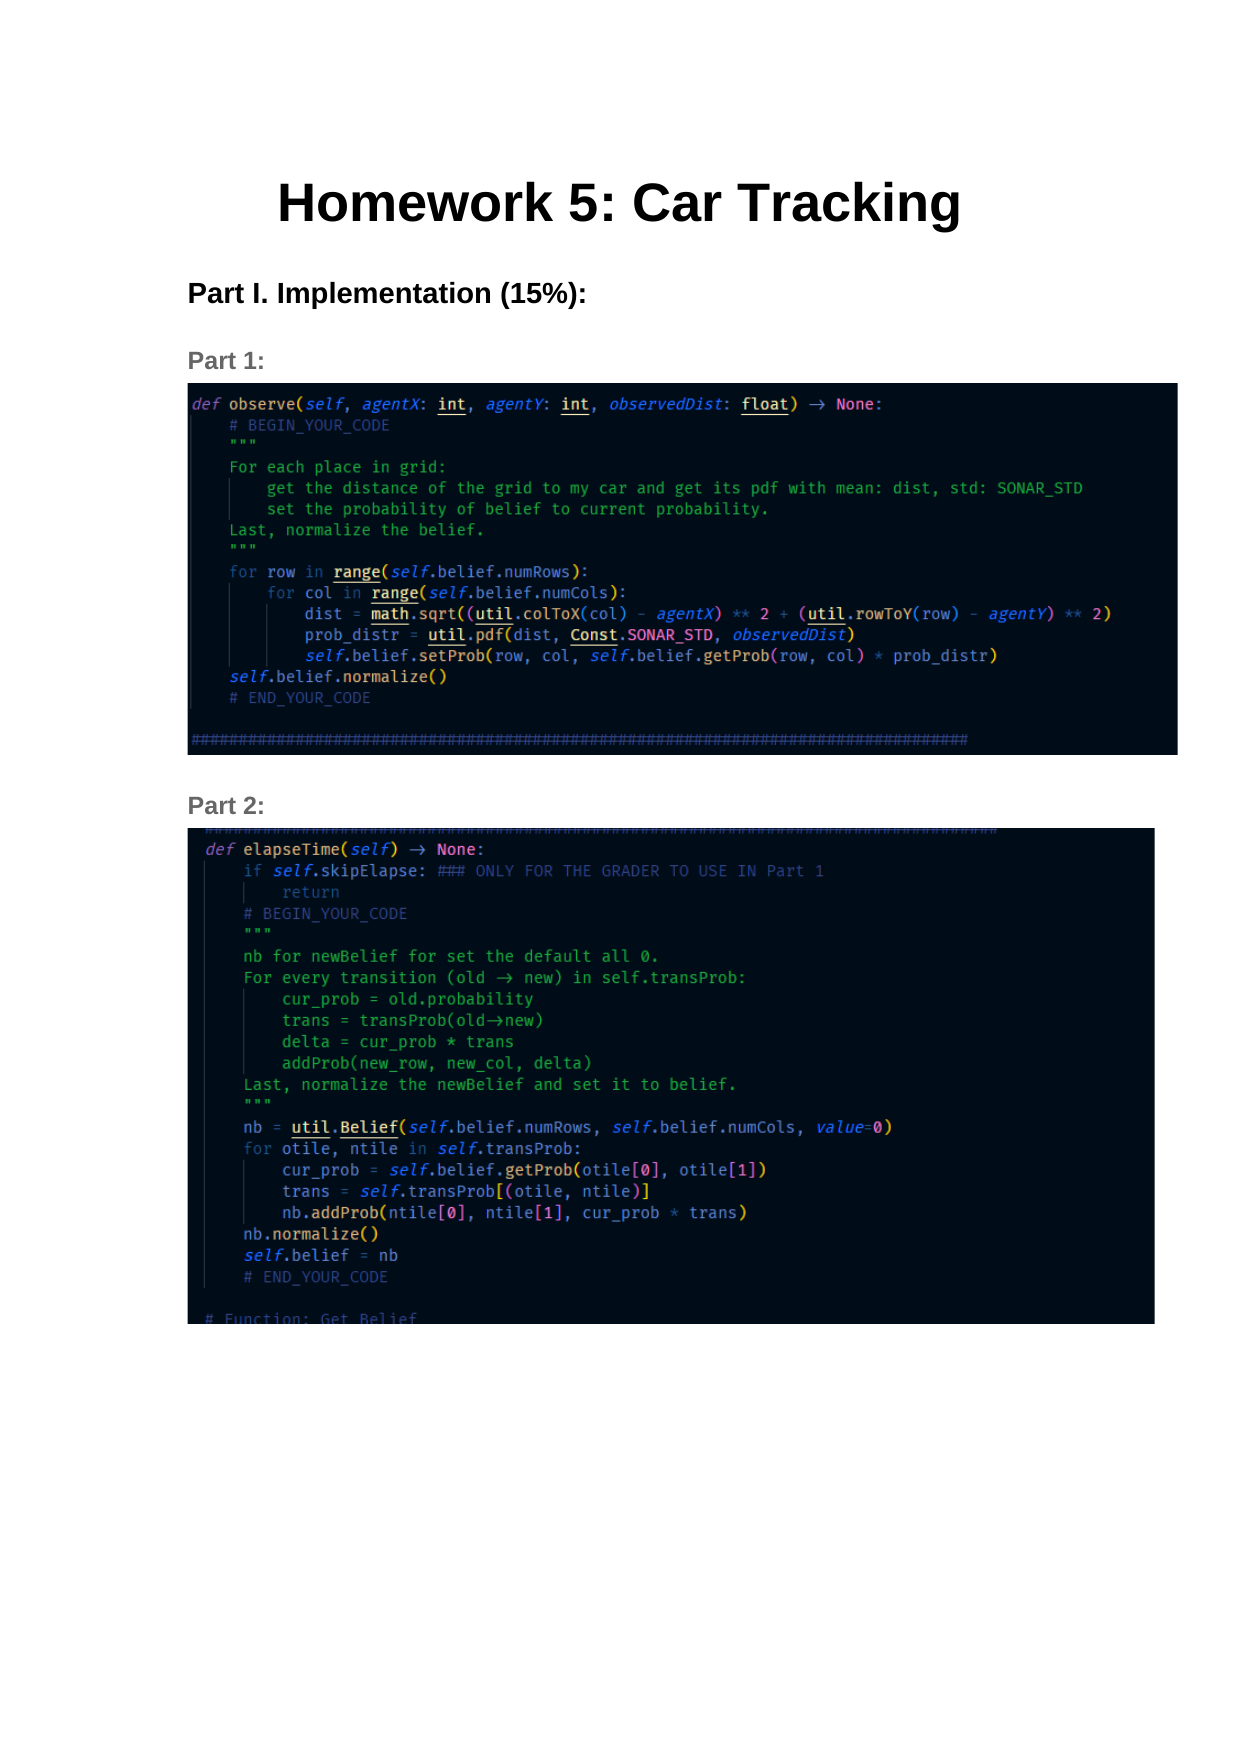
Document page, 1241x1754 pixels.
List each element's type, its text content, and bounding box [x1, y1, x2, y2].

text Part 1: [187, 341, 1053, 379]
text Homework 5: Car Tracking [187, 164, 1053, 239]
text Part 2: [187, 787, 1053, 824]
picture [187, 828, 1155, 1324]
picture [187, 383, 1178, 755]
text Part I. Implementation (15%): [187, 274, 1053, 311]
